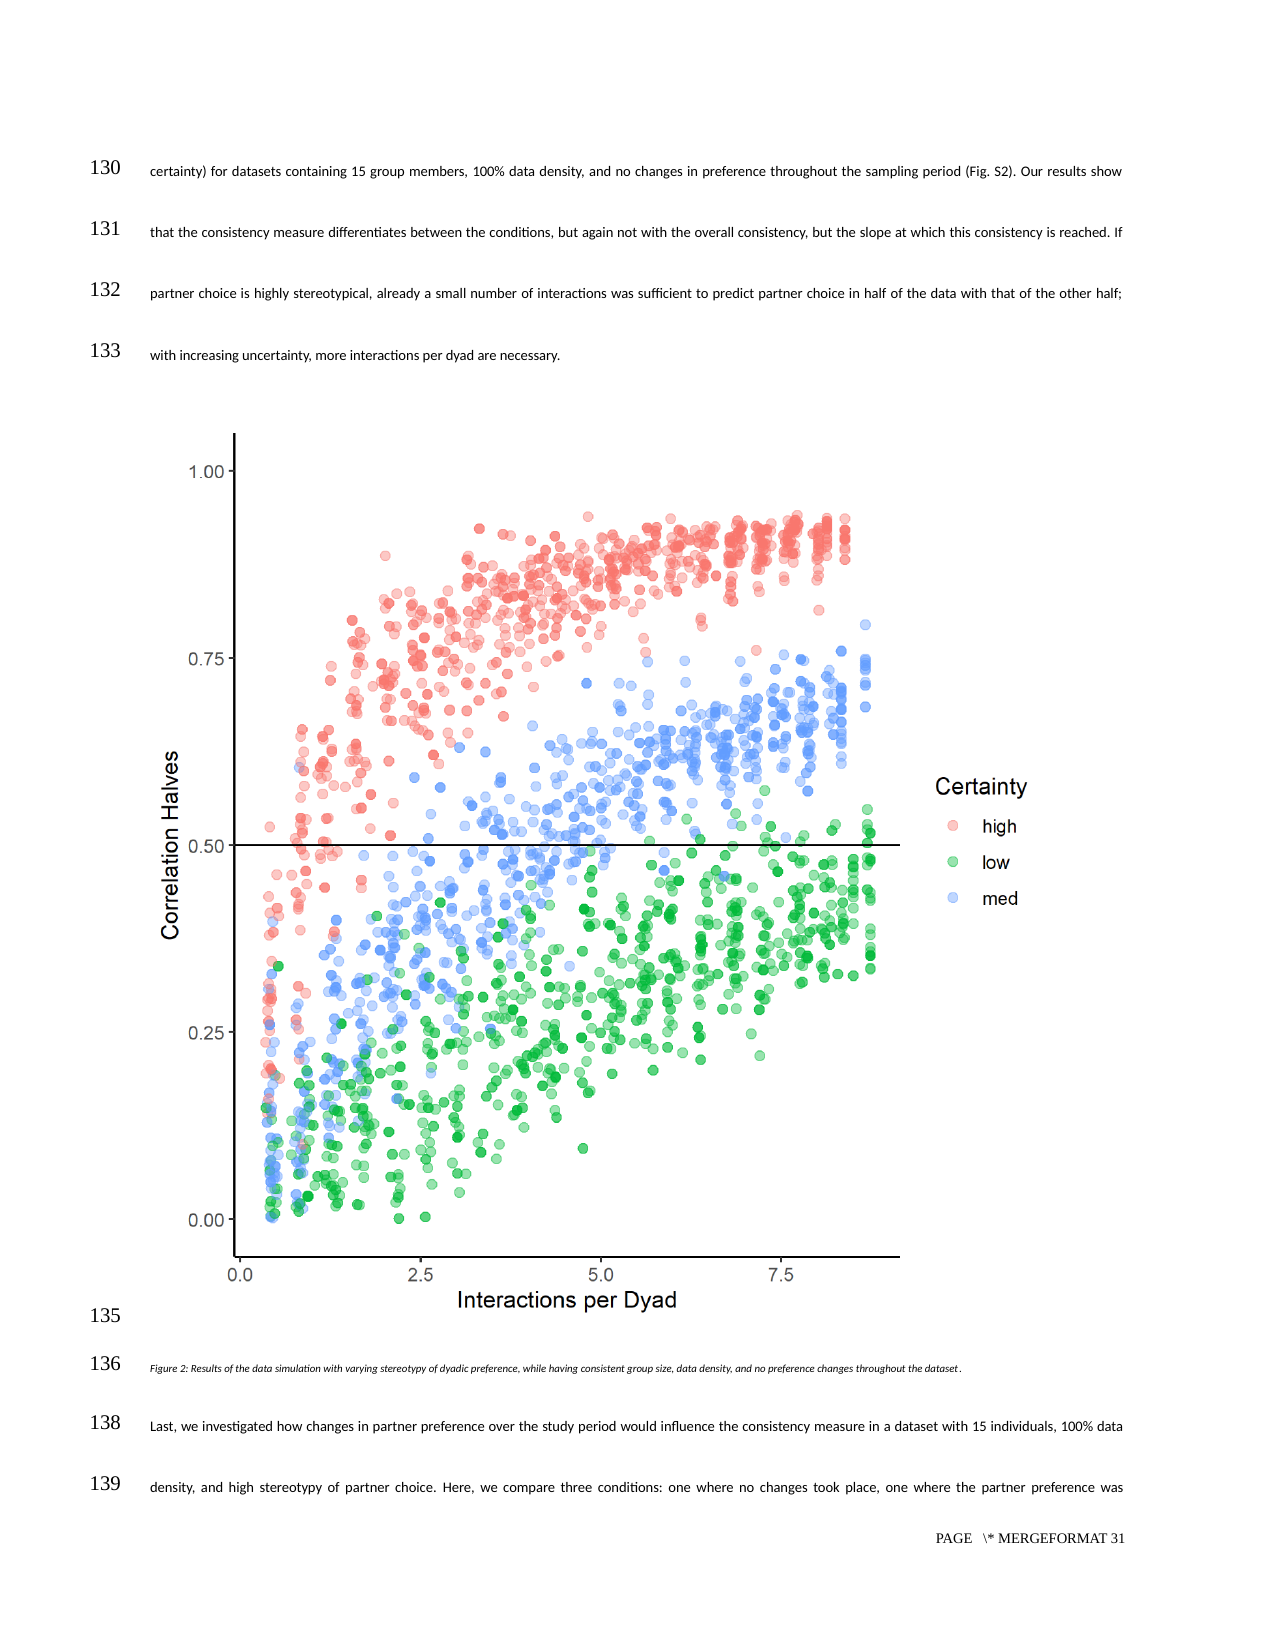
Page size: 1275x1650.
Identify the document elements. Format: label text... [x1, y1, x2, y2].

picture [150, 422, 1050, 1323]
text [150, 150, 1125, 364]
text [150, 1405, 1125, 1497]
text Figure 2: Results of the data simulation with varying stereotypy of dyadic preference, while having consistent group size, data density, and no preference changes throughout the dataset. [150, 1352, 1125, 1374]
